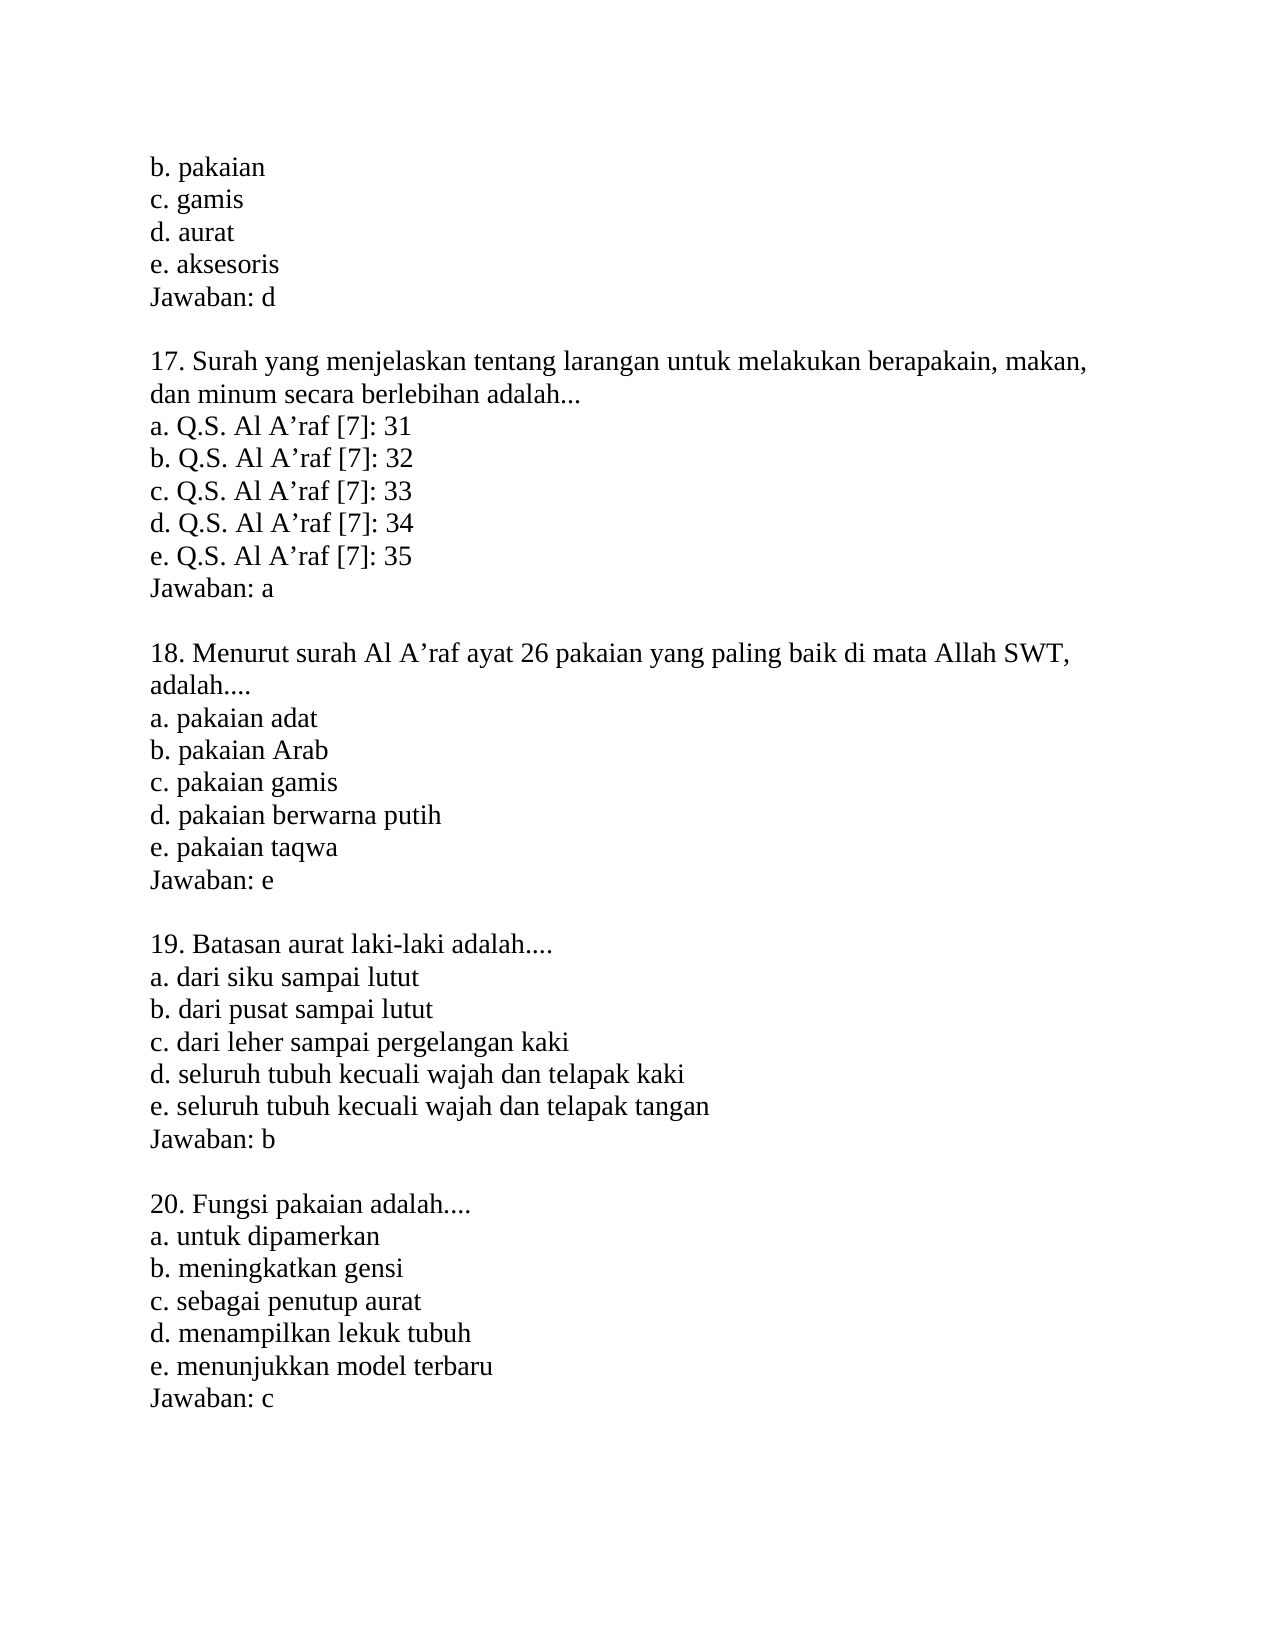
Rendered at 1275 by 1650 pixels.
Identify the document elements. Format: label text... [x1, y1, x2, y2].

text c. dari leher sampai pergelangan kaki [150, 1025, 1125, 1057]
text 19. Batasan aurat laki-laki adalah.... [150, 927, 1125, 960]
text d. menampilkan lekuk tubuh [150, 1316, 1125, 1349]
text e. aksesoris [150, 247, 1125, 279]
text e. menunjukkan model terbaru [150, 1349, 1125, 1381]
text c. sebagai penutup aurat [150, 1284, 1125, 1316]
text Jawaban: a [150, 571, 1125, 603]
text c. gamis [150, 182, 1125, 215]
text b. meningkatkan gensi [150, 1251, 1125, 1284]
text e. seluruh tubuh kecuali wajah dan telapak tangan [150, 1089, 1125, 1122]
text Jawaban: b [150, 1122, 1125, 1154]
text c. Q.S. Al A’raf [7]: 33 [150, 474, 1125, 506]
text 20. Fungsi pakaian adalah.... [150, 1187, 1125, 1219]
text b. pakaian Arab [150, 733, 1125, 766]
text a. Q.S. Al A’raf [7]: 31 [150, 409, 1125, 442]
text b. Q.S. Al A’raf [7]: 32 [150, 442, 1125, 474]
text b. dari pusat sampai lutut [150, 992, 1125, 1025]
text e. Q.S. Al A’raf [7]: 35 [150, 539, 1125, 571]
text c. pakaian gamis [150, 766, 1125, 798]
text Jawaban: c [150, 1381, 1125, 1413]
text d. pakaian berwarna putih [150, 798, 1125, 830]
text a. dari siku sampai lutut [150, 960, 1125, 992]
text Jawaban: e [150, 863, 1125, 895]
text 18. Menurut surah Al A’raf ayat 26 pakaian yang paling baik di mata Allah SWT, adalah.... [150, 636, 1125, 701]
text Jawaban: d [150, 279, 1125, 312]
text b. pakaian [150, 150, 1125, 182]
text 17. Surah yang menjelaskan tentang larangan untuk melakukan berapakain, makan, dan minum secara berlebihan adalah... [150, 344, 1125, 409]
text d. seluruh tubuh kecuali wajah dan telapak kaki [150, 1057, 1125, 1089]
text d. Q.S. Al A’raf [7]: 34 [150, 506, 1125, 539]
text d. aurat [150, 215, 1125, 247]
text e. pakaian taqwa [150, 830, 1125, 863]
text a. pakaian adat [150, 701, 1125, 733]
text a. untuk dipamerkan [150, 1219, 1125, 1251]
